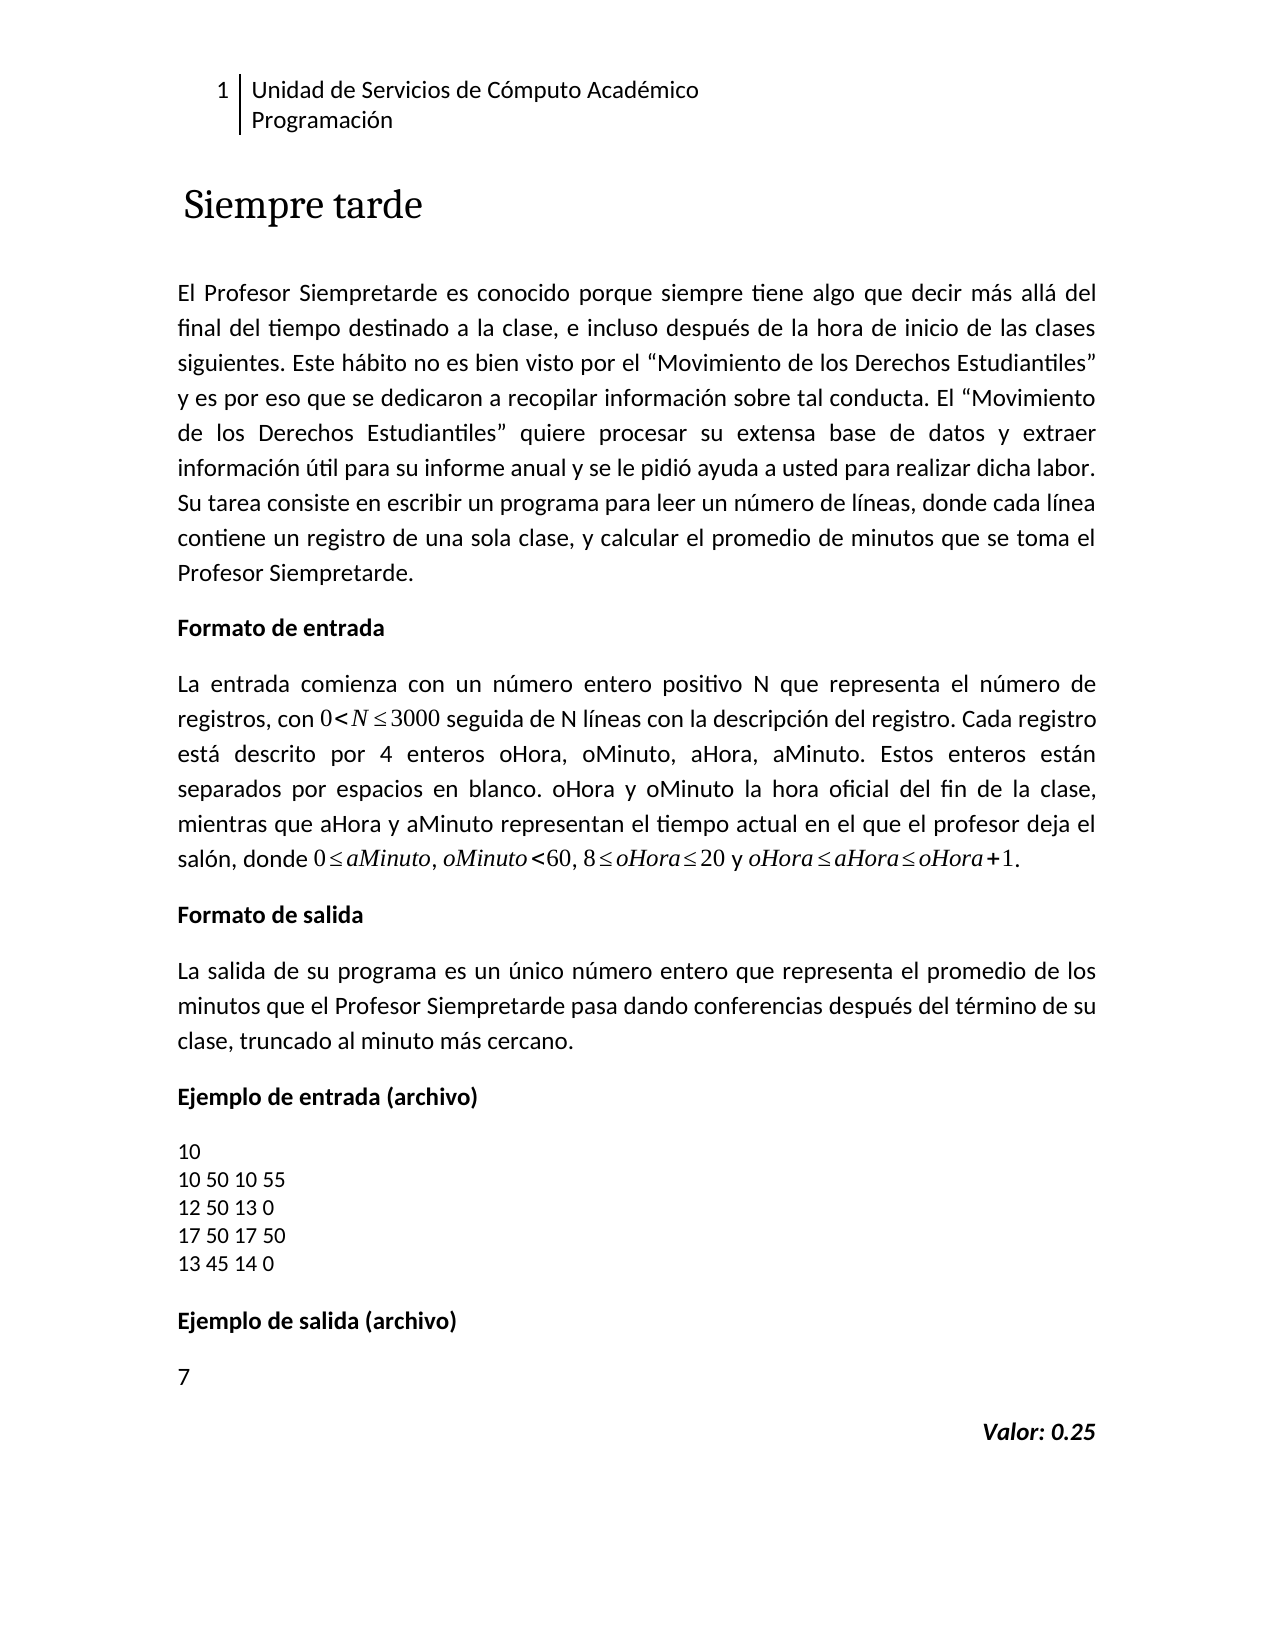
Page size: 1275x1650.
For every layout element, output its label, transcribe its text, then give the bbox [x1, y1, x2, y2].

text 7 [177, 1361, 1098, 1391]
text 10 [177, 1137, 1098, 1165]
text 13 45 14 0 [177, 1249, 1098, 1277]
text El Profesor Siempretarde es conocido porque siempre tiene algo que decir más allá del final del tiempo destinado a la clase, e incluso después de la hora de inicio de las clases siguientes. Este hábito no es bien visto por el “Movimiento de los Derechos Estudiantiles” y es por eso que se dedicaron a recopilar información sobre tal conducta. El “Movimiento de los Derechos Estudiantiles” quiere procesar su extensa base de datos y extraer información útil para su informe anual y se le pidió ayuda a usted para realizar dicha labor. Su tarea consiste en escribir un programa para leer un número de líneas, donde cada línea contiene un registro de una sola clase, y calcular el promedio de minutos que se toma el Profesor Siempretarde. [177, 277, 1098, 587]
text 10 50 10 55 [177, 1165, 1098, 1193]
text Formato de entrada [177, 613, 1098, 643]
text Formato de salida [177, 899, 1098, 930]
text 17 50 17 50 [177, 1221, 1098, 1249]
text Ejemplo de salida (archivo) [177, 1305, 1098, 1335]
text Valor: 0.25 [177, 1417, 1098, 1447]
text 12 50 13 0 [177, 1193, 1098, 1221]
text La salida de su programa es un único número entero que representa el promedio de los minutos que el Profesor Siempretarde pasa dando conferencias después del término de su clase, truncado al minuto más cercano. [177, 955, 1098, 1056]
text Ejemplo de entrada (archivo) [177, 1081, 1098, 1111]
text La entrada comienza con un número entero positivo N que representa el número de registros, con seguida de N líneas con la descripción del registro. Cada registro está descrito por 4 enteros oHora, oMinuto, aHora, aMinuto. Estos enteros están separados por espacios en blanco. oHora y oMinuto la hora oficial del fin de la clase, mientras que aHora y aMinuto representan el tiempo actual en el que el profesor deja el salón, donde , , y . [177, 668, 1098, 874]
